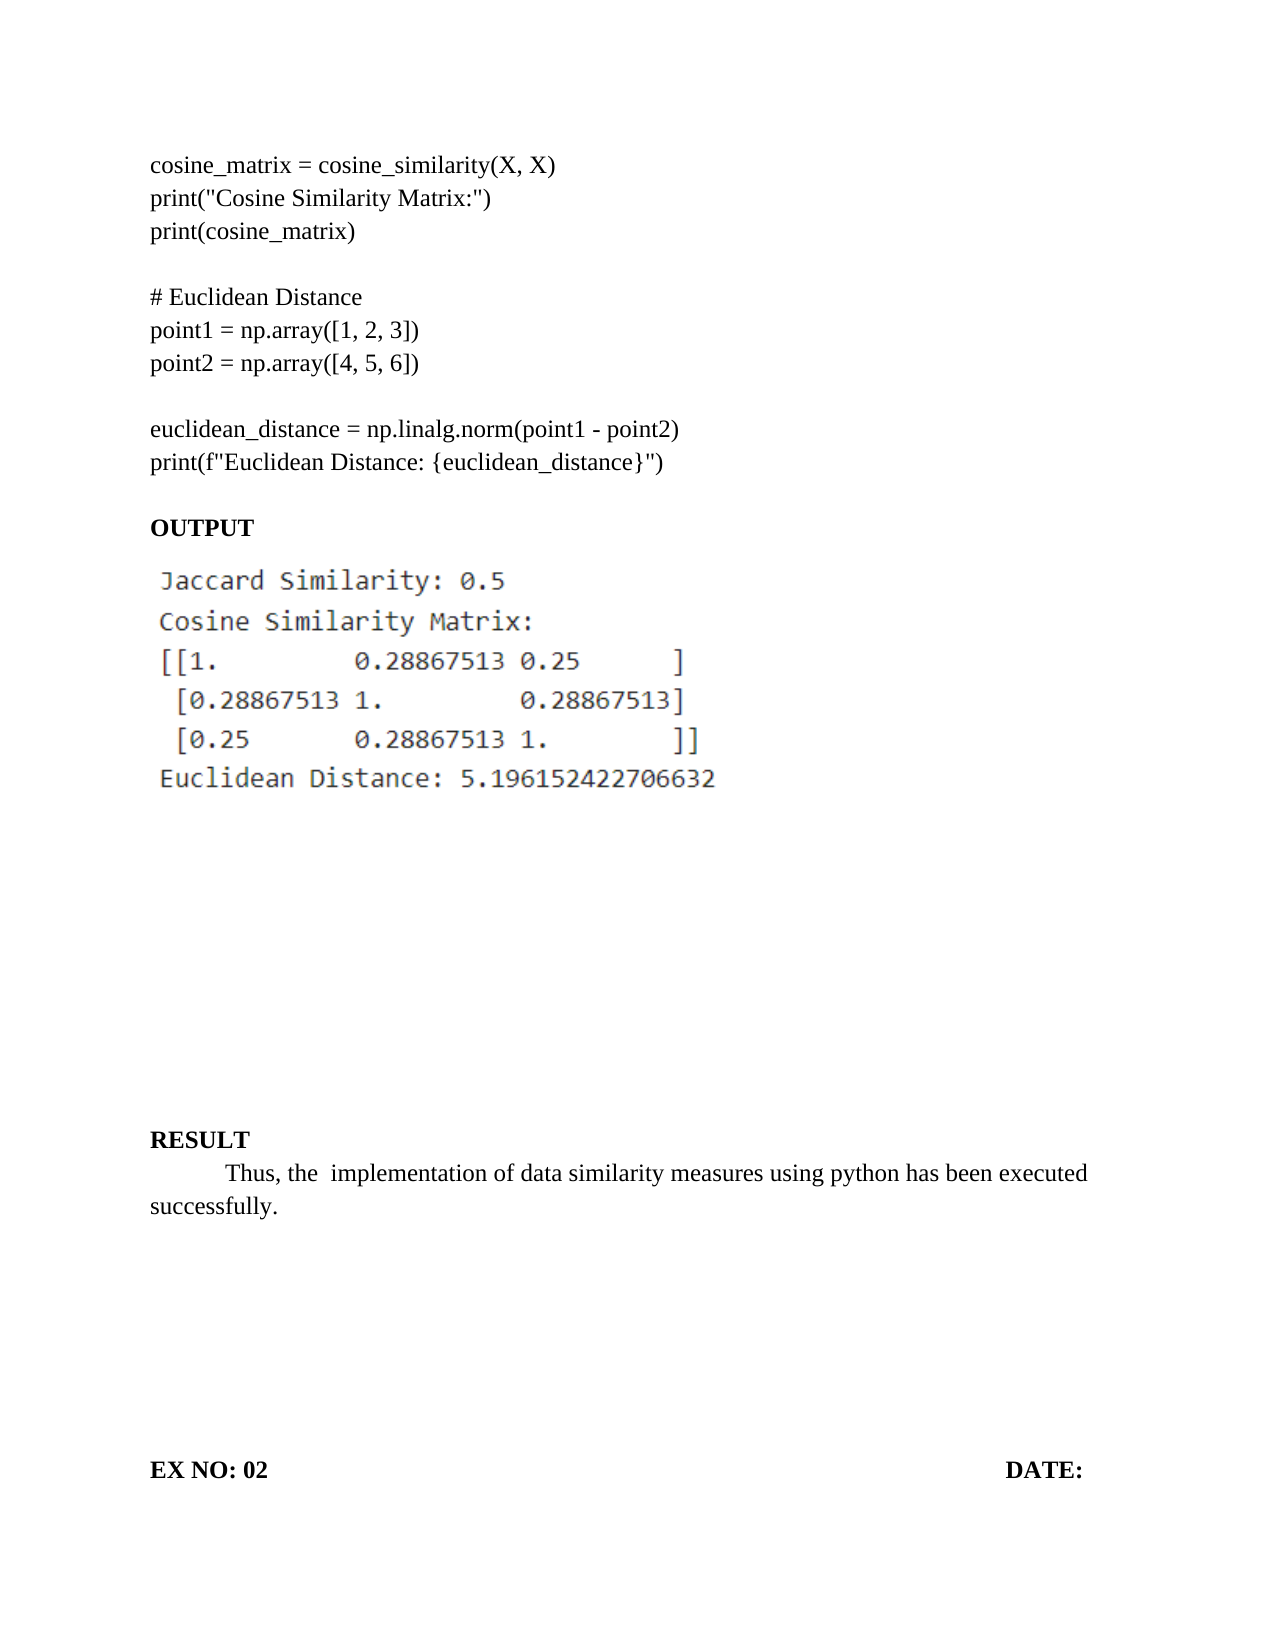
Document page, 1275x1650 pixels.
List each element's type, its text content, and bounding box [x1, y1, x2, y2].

text point2 = np.array([4, 5, 6]) [150, 348, 1125, 377]
text print("Cosine Similarity Matrix:") [150, 183, 1125, 212]
text cosine_matrix = cosine_similarity(X, X) [150, 150, 1125, 179]
text OUTPUT [150, 513, 1125, 542]
text point1 = np.array([1, 2, 3]) [150, 315, 1125, 344]
text Thus, the implementation of data similarity measures using python has been executed successfully. [150, 1158, 1125, 1220]
text EX NO: 02 DATE: [150, 1456, 1125, 1484]
picture [150, 546, 786, 825]
text print(cosine_matrix) [150, 216, 1125, 245]
text euclidean_distance = np.linalg.norm(point1 - point2) [150, 414, 1125, 443]
text # Euclidean Distance [150, 282, 1125, 311]
text print(f"Euclidean Distance: {euclidean_distance}") [150, 447, 1125, 476]
text RESULT [150, 1125, 1125, 1154]
